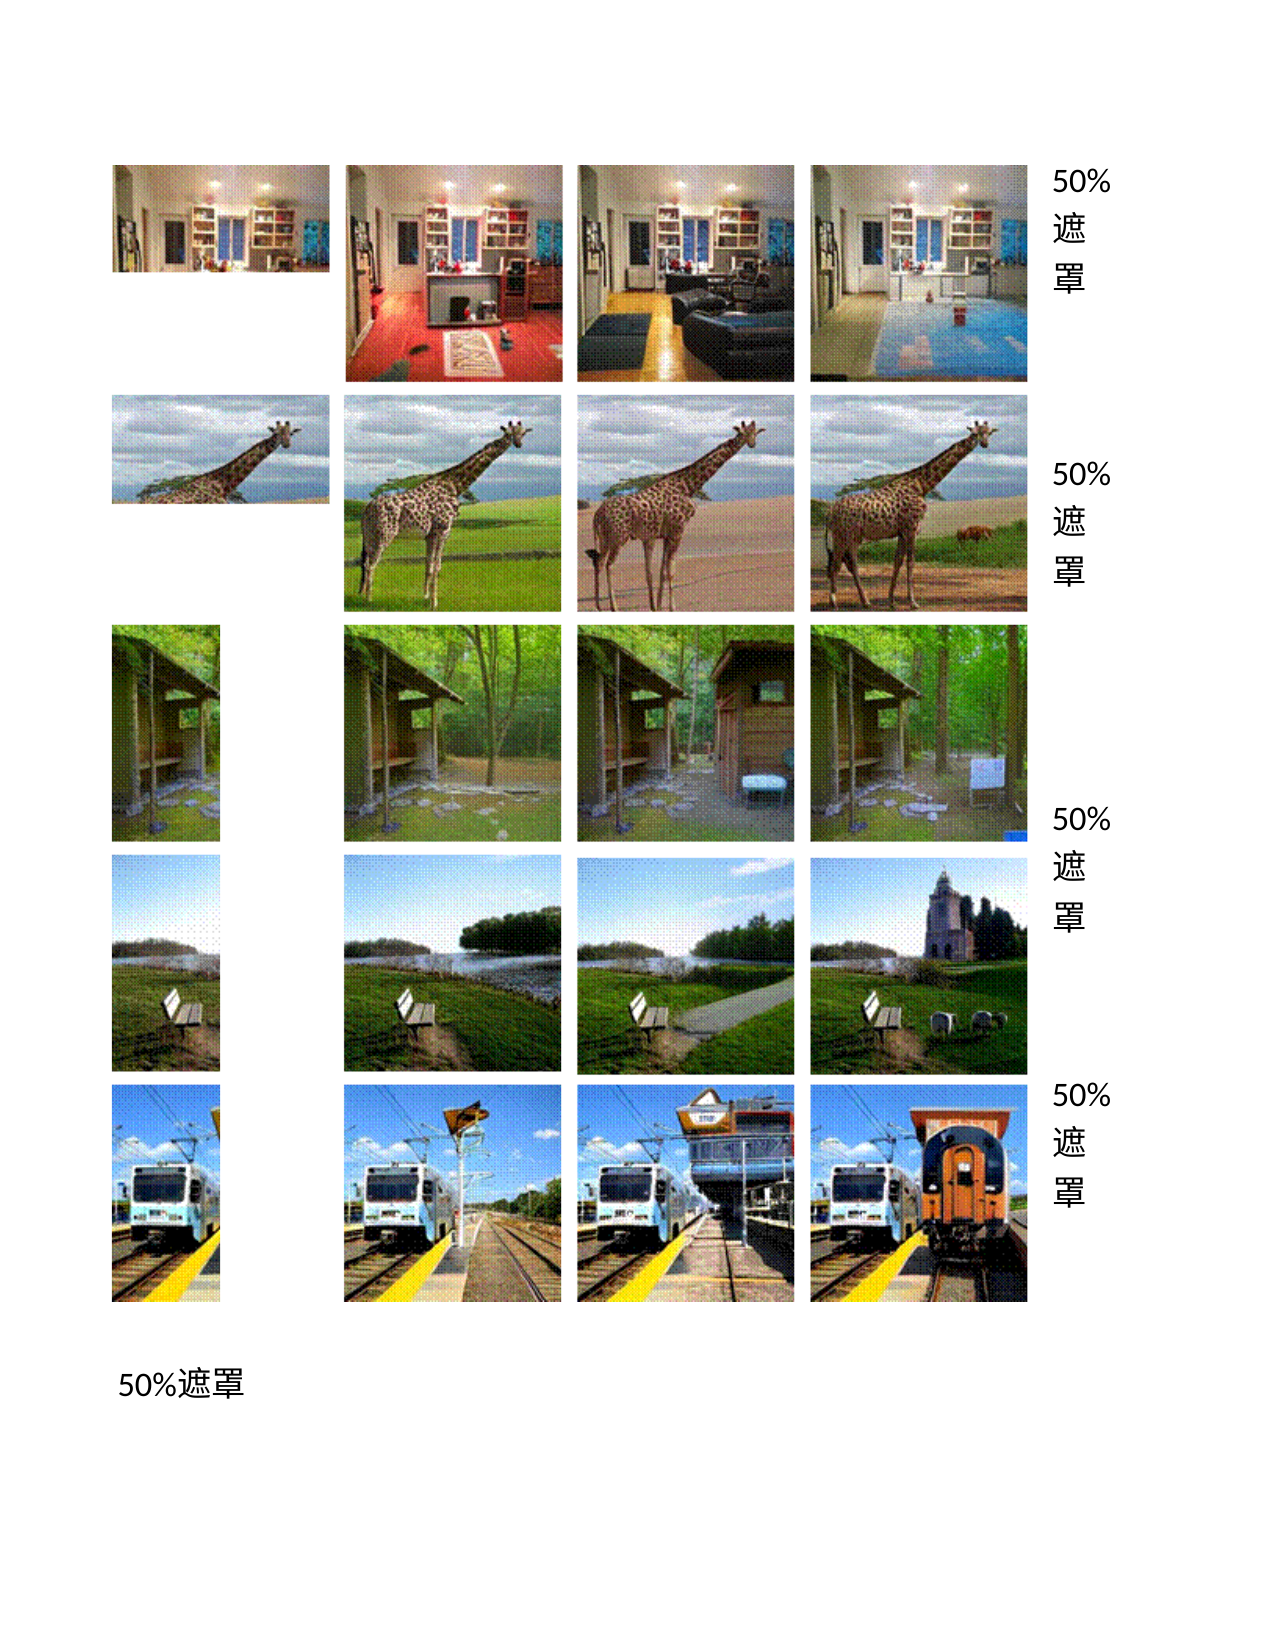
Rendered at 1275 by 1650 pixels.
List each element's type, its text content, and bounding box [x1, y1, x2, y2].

text 50%遮罩 [117, 1356, 1120, 1406]
text 50%遮罩 [1028, 1073, 1120, 1216]
text 50%遮罩 [1028, 452, 1120, 595]
text 50%遮罩 [117, 159, 1120, 301]
picture [111, 165, 1028, 1302]
text 50%遮罩 [1028, 797, 1120, 940]
